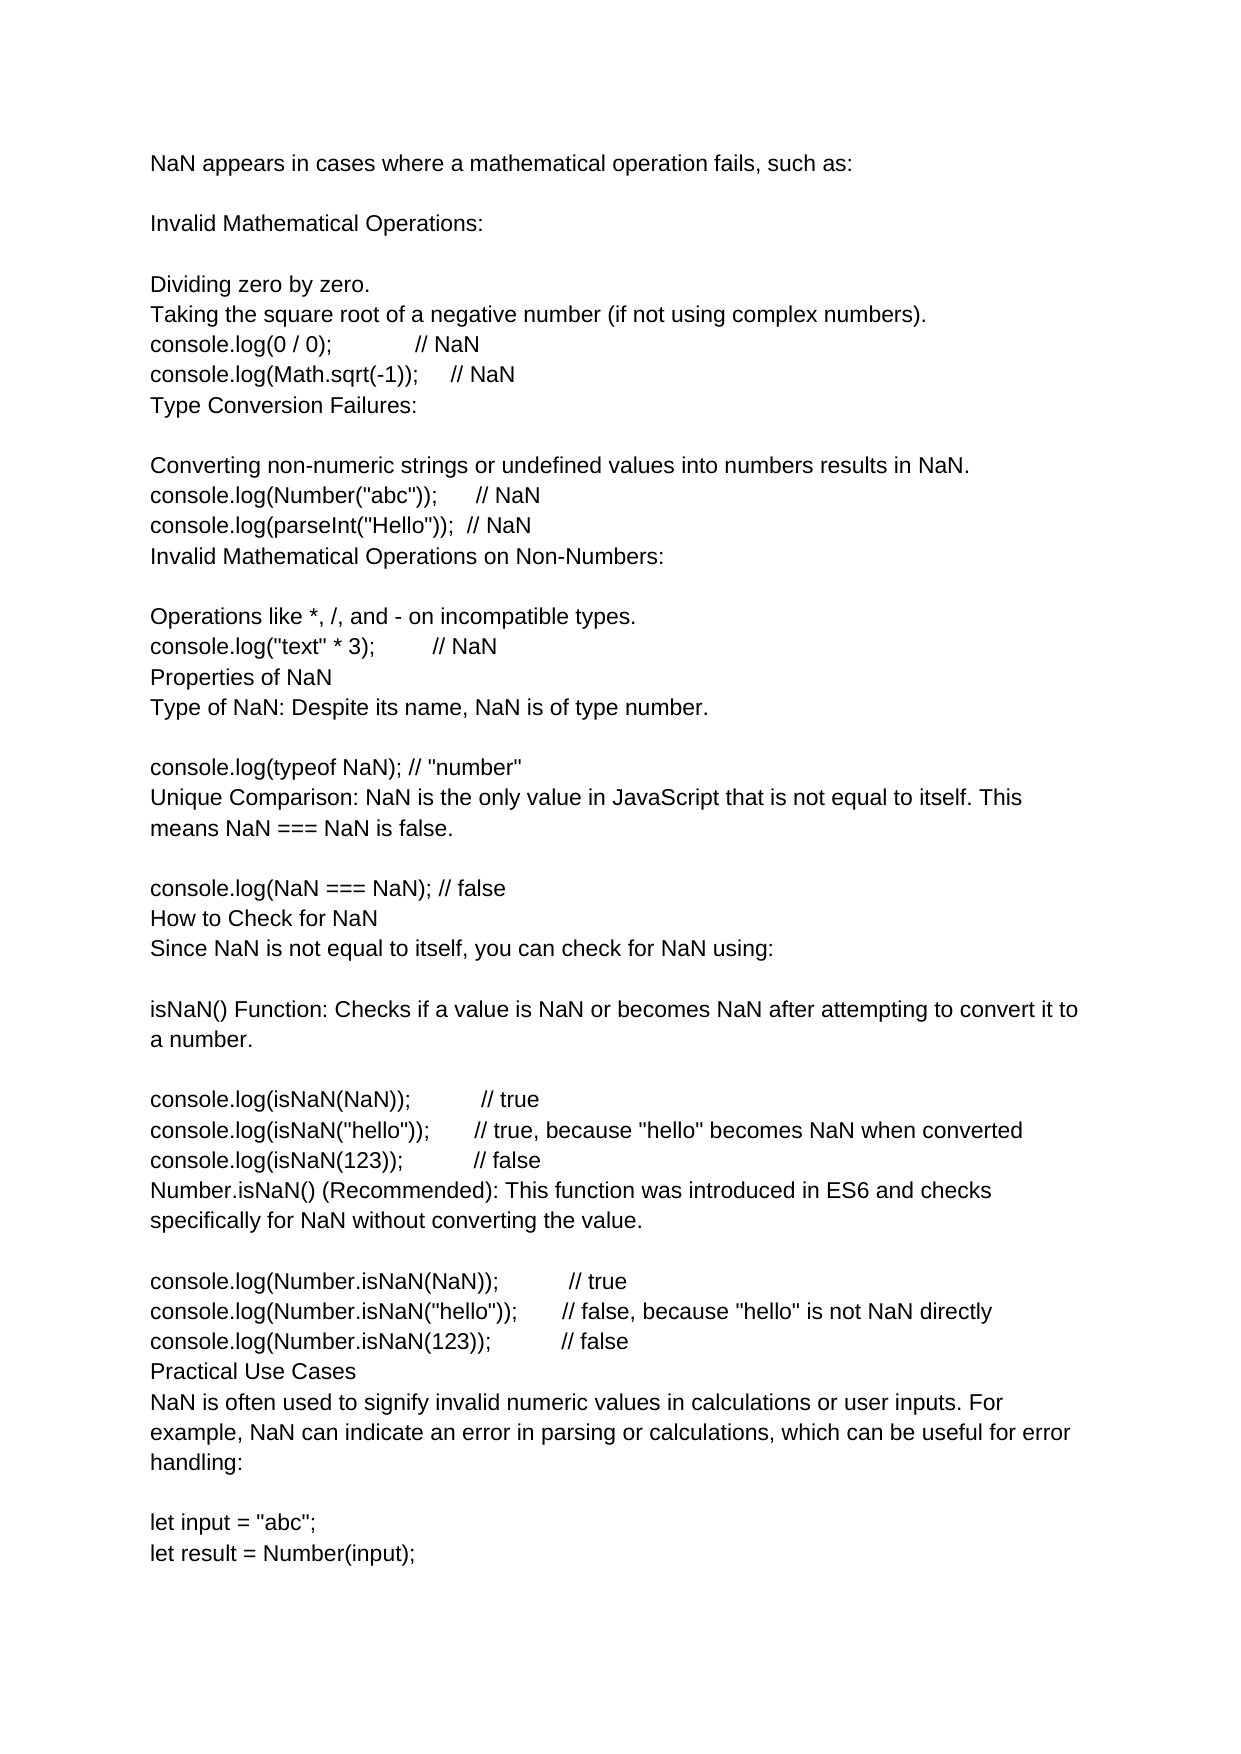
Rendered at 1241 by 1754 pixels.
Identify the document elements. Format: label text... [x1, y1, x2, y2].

text Unique Comparison: NaN is the only value in JavaScript that is not equal to itself. This means NaN === NaN is false. [150, 784, 1090, 841]
text Dividing zero by zero. [150, 271, 1090, 297]
text NaN is often used to signify invalid numeric values in calculations or user inputs. For example, NaN can indicate an error in parsing or calculations, which can be useful for error handling: [150, 1388, 1090, 1475]
text Practical Use Cases [150, 1358, 1090, 1385]
text let input = "abc"; [150, 1509, 1090, 1536]
text Taking the square root of a negative number (if not using complex numbers). [150, 301, 1090, 327]
text Invalid Mathematical Operations on Non-Numbers: [150, 543, 1090, 569]
text console.log(isNaN(123)); // false [150, 1147, 1090, 1173]
text console.log(typeof NaN); // "number" [150, 754, 1090, 781]
text Invalid Mathematical Operations: [150, 210, 1090, 237]
text NaN appears in cases where a mathematical operation fails, such as: [150, 150, 1090, 176]
text Since NaN is not equal to itself, you can check for NaN using: [150, 935, 1090, 962]
text let result = Number(input); [150, 1539, 1090, 1566]
text console.log(0 / 0); // NaN [150, 331, 1090, 358]
text console.log(Number.isNaN(123)); // false [150, 1328, 1090, 1354]
text Number.isNaN() (Recommended): This function was introduced in ES6 and checks specifically for NaN without converting the value. [150, 1177, 1090, 1234]
text console.log(Number.isNaN(NaN)); // true [150, 1268, 1090, 1294]
text console.log(Number("abc")); // NaN [150, 482, 1090, 509]
text console.log(Math.sqrt(-1)); // NaN [150, 361, 1090, 388]
text console.log(Number.isNaN("hello")); // false, because "hello" is not NaN directly [150, 1298, 1090, 1324]
text Operations like *, /, and - on incompatible types. [150, 603, 1090, 629]
text console.log("text" * 3); // NaN [150, 633, 1090, 660]
text Type Conversion Failures: [150, 392, 1090, 418]
text Properties of NaN [150, 663, 1090, 690]
text console.log(isNaN("hello")); // true, because "hello" becomes NaN when converted [150, 1117, 1090, 1143]
text How to Check for NaN [150, 905, 1090, 932]
text console.log(NaN === NaN); // false [150, 875, 1090, 901]
text Type of NaN: Despite its name, NaN is of type number. [150, 694, 1090, 720]
text Converting non-numeric strings or undefined values into numbers results in NaN. [150, 452, 1090, 478]
text console.log(parseInt("Hello")); // NaN [150, 512, 1090, 539]
text console.log(isNaN(NaN)); // true [150, 1086, 1090, 1113]
text isNaN() Function: Checks if a value is NaN or becomes NaN after attempting to convert it to a number. [150, 996, 1090, 1052]
